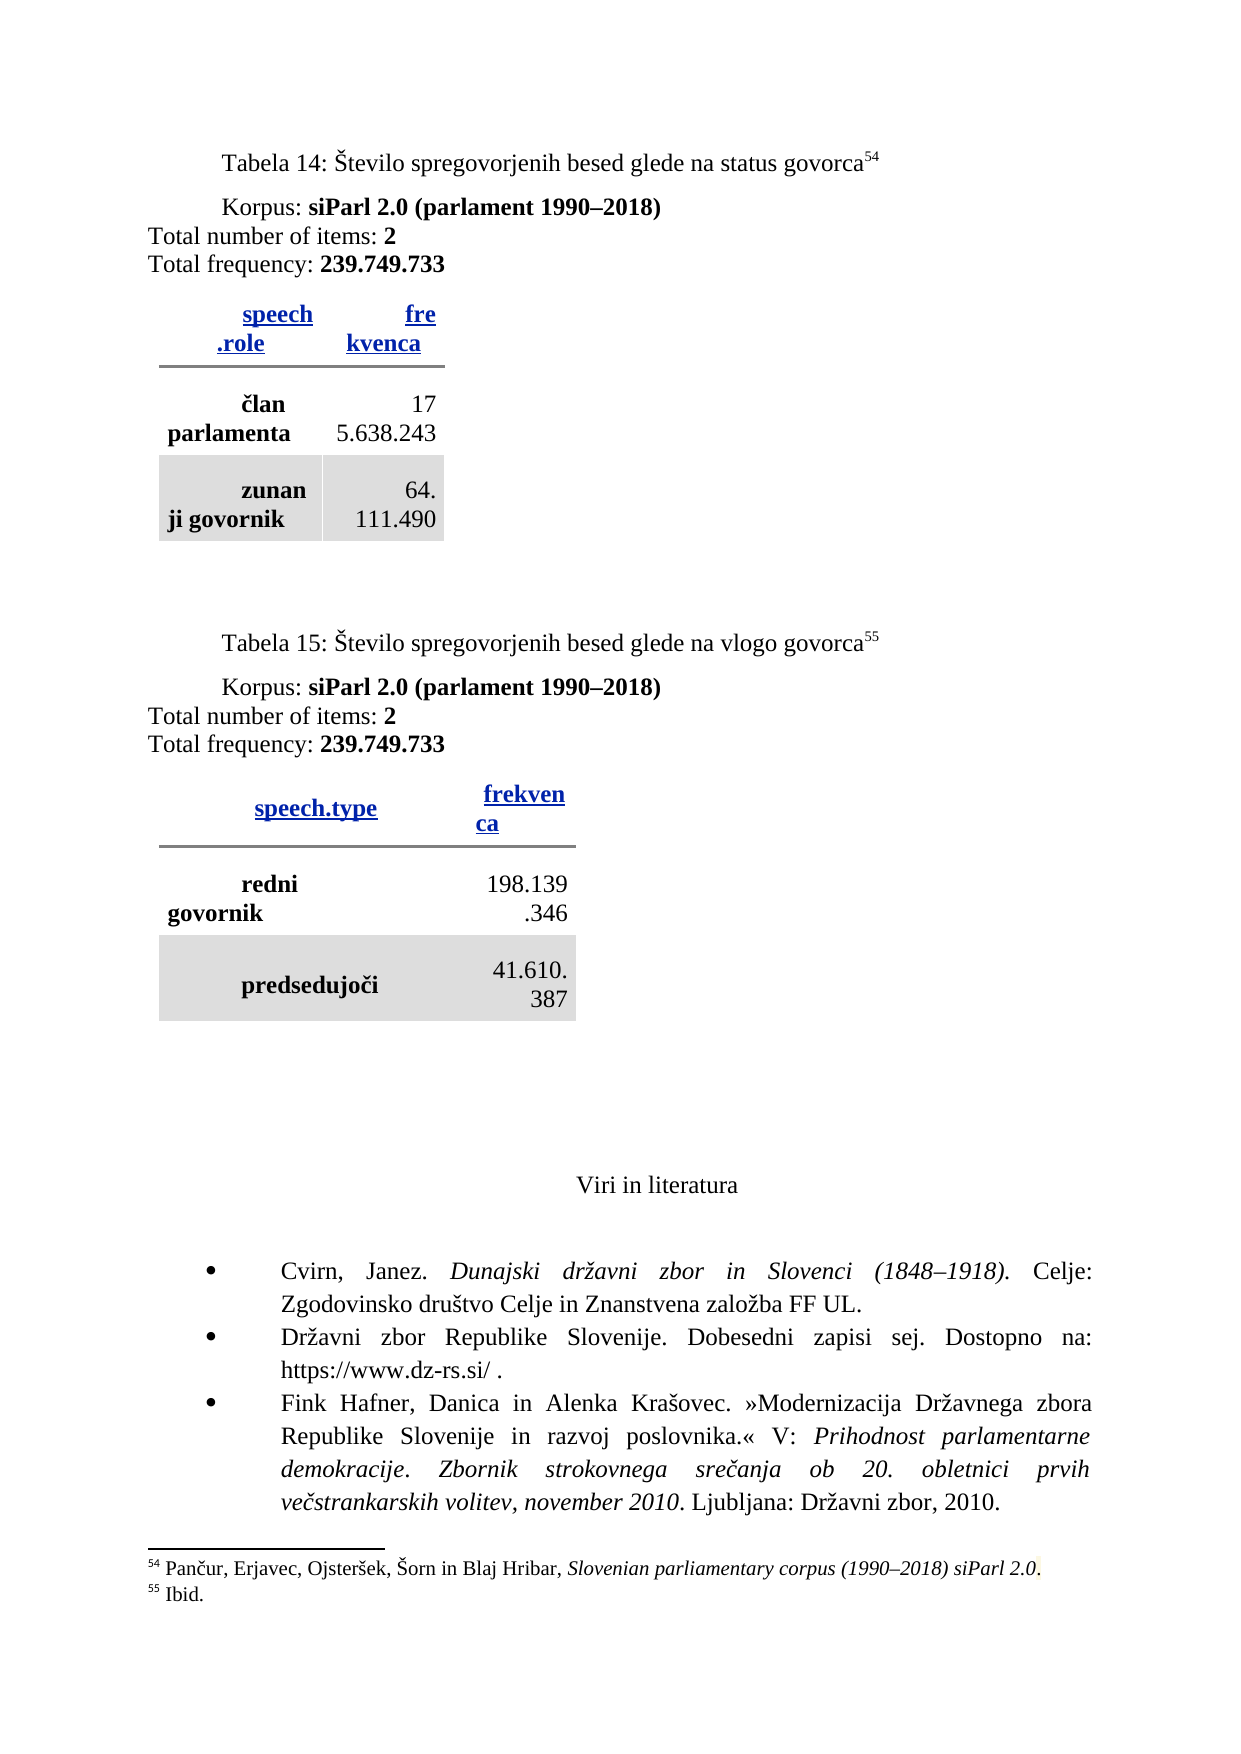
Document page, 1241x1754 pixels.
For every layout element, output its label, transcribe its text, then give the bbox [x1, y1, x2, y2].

text Viri in literatura [148, 1170, 1093, 1198]
list Cvirn, Janez. Dunajski državni zbor in Slovenci (1848–1918). Celje: Zgodovinsko društvo Celje in Znanstvena založba FF UL. [207, 1256, 1093, 1318]
text Tabela 14: Število spregovorjenih besed glede na status govorca [148, 148, 1093, 176]
table_header speech.role [159, 278, 322, 365]
table_cell zunanji govornik [159, 455, 322, 541]
table_header frekvenca [399, 758, 576, 845]
text Korpus: siParl 2.0 (parlament 1990–2018) Total number of items: 2 Total frequency: 239.749.733 [148, 192, 1093, 278]
table_cell član parlamenta [159, 368, 322, 455]
table_cell 198.139.346 [399, 848, 576, 935]
table_header speech.type [159, 758, 399, 845]
table_cell 64.111.490 [323, 455, 444, 541]
table_cell redni govornik [159, 848, 399, 935]
table_cell 175.638.243 [323, 368, 444, 455]
table_cell predsedujoči [159, 935, 399, 1021]
table_header frekvenca [323, 278, 444, 365]
list Državni zbor Republike Slovenije. Dobesedni zapisi sej. Dostopno na: https://www.dz-rs.si/ . [207, 1322, 1093, 1384]
text Korpus: siParl 2.0 (parlament 1990–2018) Total number of items: 2 Total frequency: 239.749.733 [148, 672, 1093, 758]
list Fink Hafner, Danica in Alenka Krašovec. »Modernizacija Državnega zbora Republike Slovenije in razvoj poslovnika.« V: Prihodnost parlamentarne demokracije. Zbornik strokovnega srečanja ob 20. obletnici prvih večstrankarskih volitev, november 2010. Ljubljana: Državni zbor, 2010. [207, 1388, 1093, 1516]
table_cell 41.610.387 [399, 935, 576, 1021]
text Tabela 15: Število spregovorjenih besed glede na vlogo govorca [148, 628, 1093, 656]
